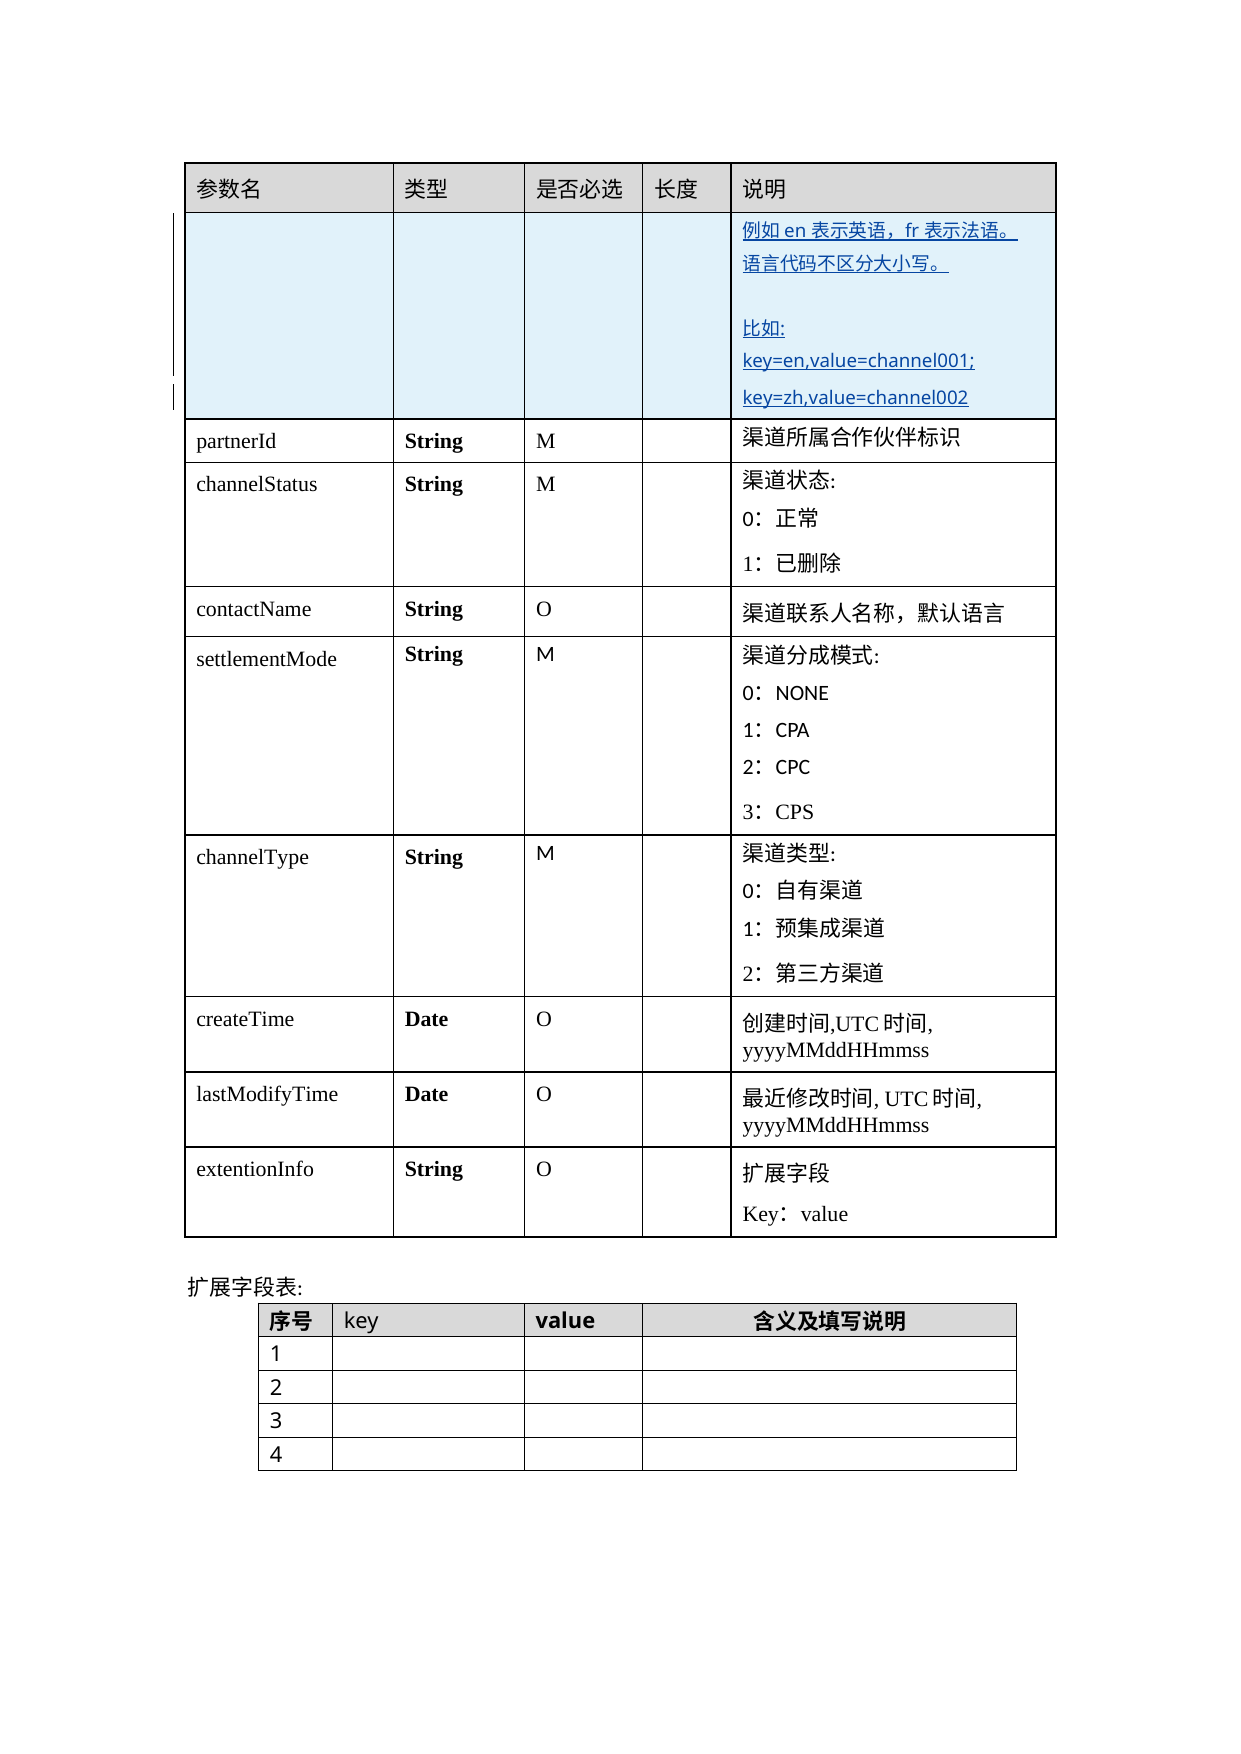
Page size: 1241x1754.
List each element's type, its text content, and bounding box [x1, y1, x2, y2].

table_cell [643, 587, 730, 636]
table_cell [643, 420, 730, 462]
table_cell contactName [186, 587, 393, 636]
table_cell lastModifyTime [186, 1073, 393, 1146]
table_header value [525, 1304, 642, 1336]
table_cell M [525, 836, 642, 996]
table_cell partnerId [186, 420, 393, 462]
table_cell [643, 1404, 1016, 1437]
table_cell O [525, 997, 642, 1071]
table_cell [643, 463, 730, 586]
table_header 序号 [259, 1304, 332, 1336]
table_cell 渠道联系人名称，默认语言 [732, 587, 1055, 636]
table_cell M [525, 463, 642, 586]
table_cell 创建时间,UTC时间, yyyyMMddHHmmss [732, 997, 1055, 1071]
table_cell String [394, 420, 524, 462]
table_cell [643, 1371, 1016, 1403]
table_cell 渠道状态: 0：正常 1：已删除 [732, 463, 1055, 586]
table_header 参数名 [186, 164, 393, 212]
table_cell [643, 1438, 1016, 1470]
table_cell Date [394, 1073, 524, 1146]
table_cell O [525, 587, 642, 636]
table_header 是否必选 [525, 164, 642, 212]
table_header 含义及填写说明 [643, 1304, 1016, 1336]
table_cell 4 [259, 1438, 332, 1470]
table_cell O [525, 1148, 642, 1236]
table_cell Date [394, 997, 524, 1071]
table_cell O [525, 1073, 642, 1146]
table_cell 扩展字段 Key：value [732, 1148, 1055, 1236]
table_cell channelType [186, 836, 393, 996]
table_cell String [394, 463, 524, 586]
table_cell 3 [259, 1404, 332, 1437]
table_cell 1 [259, 1337, 332, 1369]
table_cell 渠道类型: 0：自有渠道 1：预集成渠道 2：第三方渠道 [732, 836, 1055, 996]
table_cell [525, 1371, 642, 1403]
table_cell [643, 997, 730, 1071]
table_cell 渠道分成模式: 0：NONE 1：CPA 2：CPC 3：CPS [732, 637, 1055, 834]
table_cell String [394, 836, 524, 996]
table_cell String [394, 587, 524, 636]
table_cell [333, 1438, 524, 1470]
table_cell M [525, 420, 642, 462]
table_cell [333, 1371, 524, 1403]
table_cell 渠道所属合作伙伴标识 [732, 420, 1055, 462]
table_cell M [525, 637, 642, 834]
table_header 类型 [394, 164, 524, 212]
text 扩展字段表: [187, 1270, 1053, 1302]
table_cell String [394, 637, 524, 834]
table_cell settlementMode [186, 637, 393, 834]
table_cell [643, 1148, 730, 1236]
table_cell 2 [259, 1371, 332, 1403]
table_cell String [394, 1148, 524, 1236]
table_header 说明 [732, 164, 1055, 212]
table_cell createTime [186, 997, 393, 1071]
table_cell 最近修改时间, UTC时间, yyyyMMddHHmmss [732, 1073, 1055, 1146]
table_cell [525, 1438, 642, 1470]
table_cell [643, 637, 730, 834]
table_header 长度 [643, 164, 730, 212]
table_header key [333, 1304, 524, 1336]
table_cell [525, 1337, 642, 1369]
table_cell [333, 1337, 524, 1369]
table_cell [333, 1404, 524, 1437]
table_cell extentionInfo [186, 1148, 393, 1236]
table_cell channelStatus [186, 463, 393, 586]
table_cell [643, 836, 730, 996]
table_cell [643, 1073, 730, 1146]
table_cell [643, 1337, 1016, 1369]
table_cell [525, 1404, 642, 1437]
